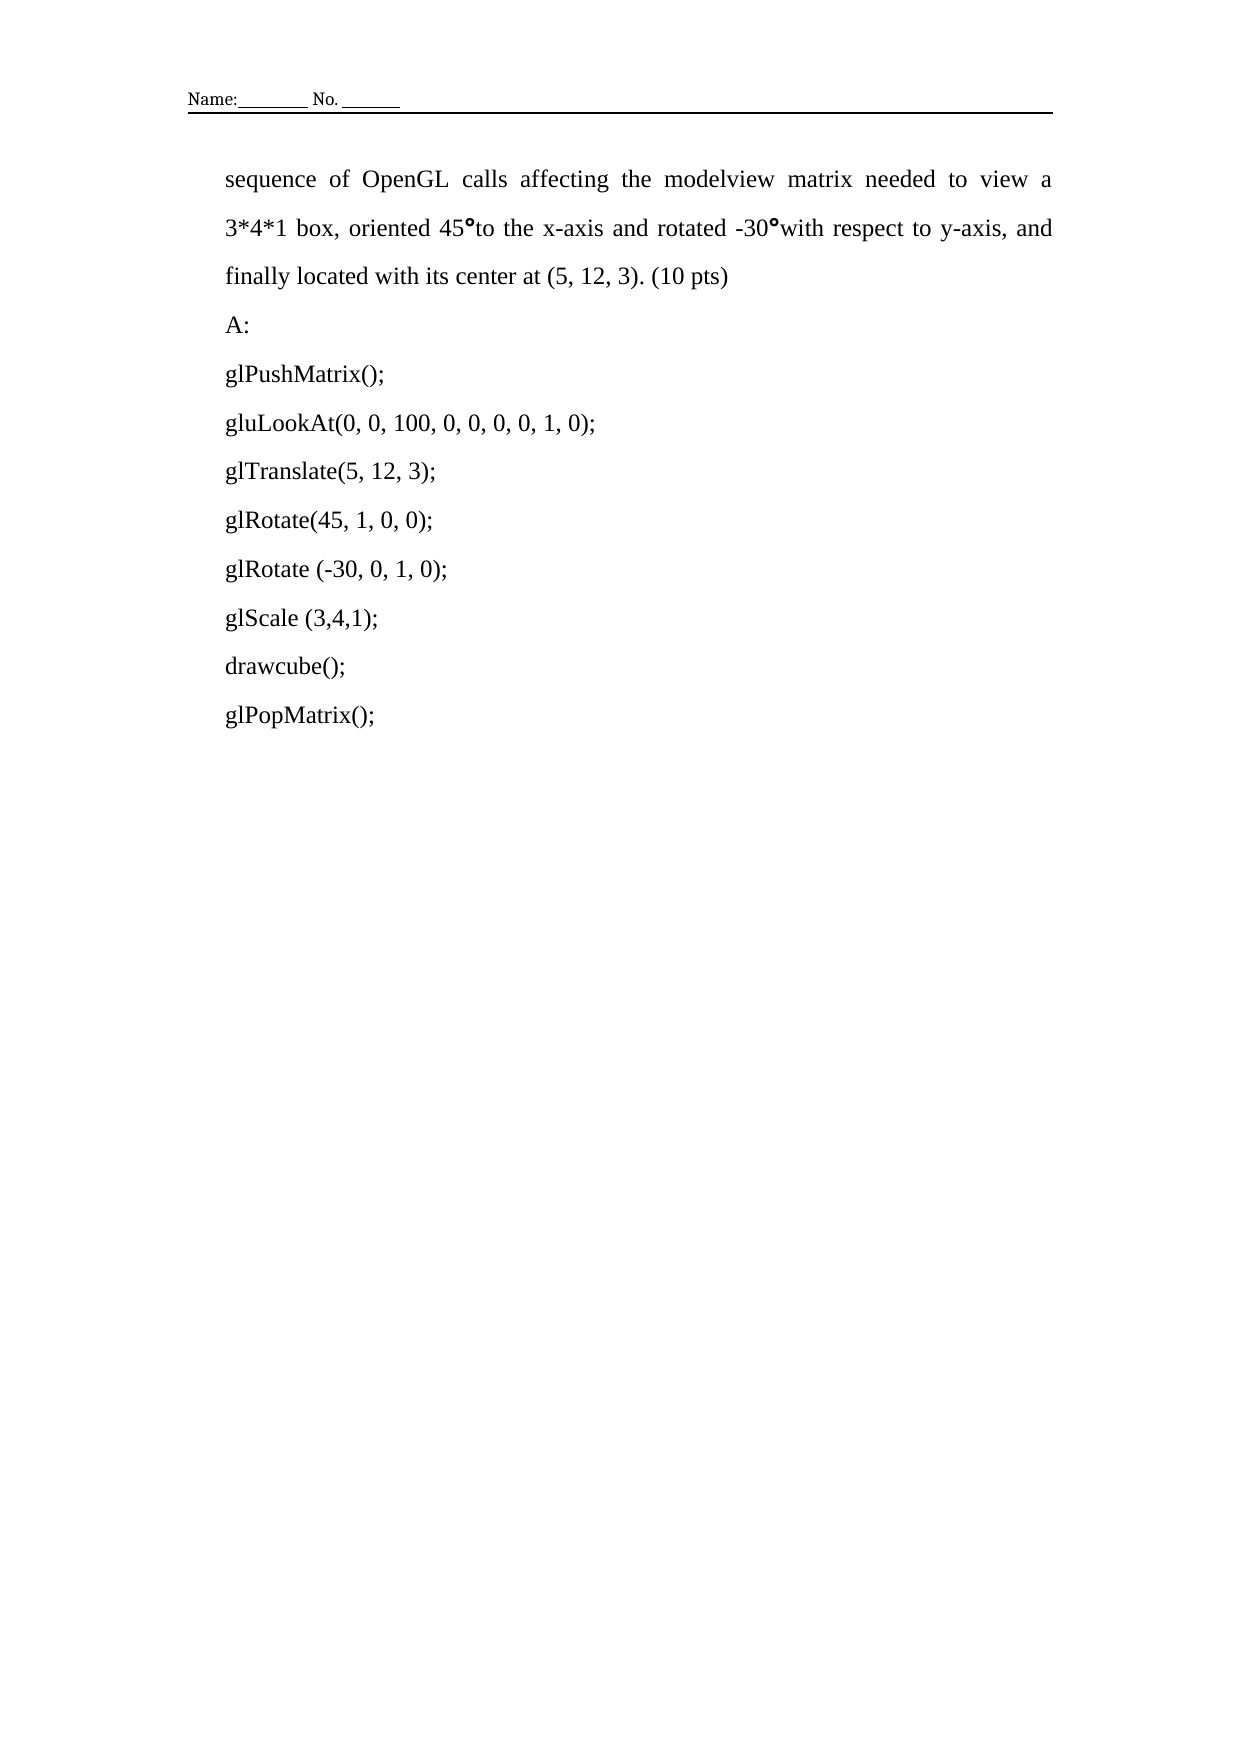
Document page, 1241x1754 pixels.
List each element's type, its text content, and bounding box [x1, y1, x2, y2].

list gluLookAt(0, 0, 100, 0, 0, 0, 0, 1, 0); [225, 406, 1053, 438]
list glRotate(45, 1, 0, 0); [225, 503, 1053, 536]
list glScale (3,4,1); [225, 601, 1053, 633]
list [187, 162, 1053, 292]
list glRotate (-30, 0, 1, 0); [225, 552, 1053, 584]
list glPushMatrix(); [225, 357, 1053, 389]
list glTranslate(5, 12, 3); [225, 454, 1053, 487]
list drawcube(); [225, 649, 1053, 682]
list A: [225, 308, 1053, 341]
list glPopMatrix(); [225, 698, 1053, 731]
